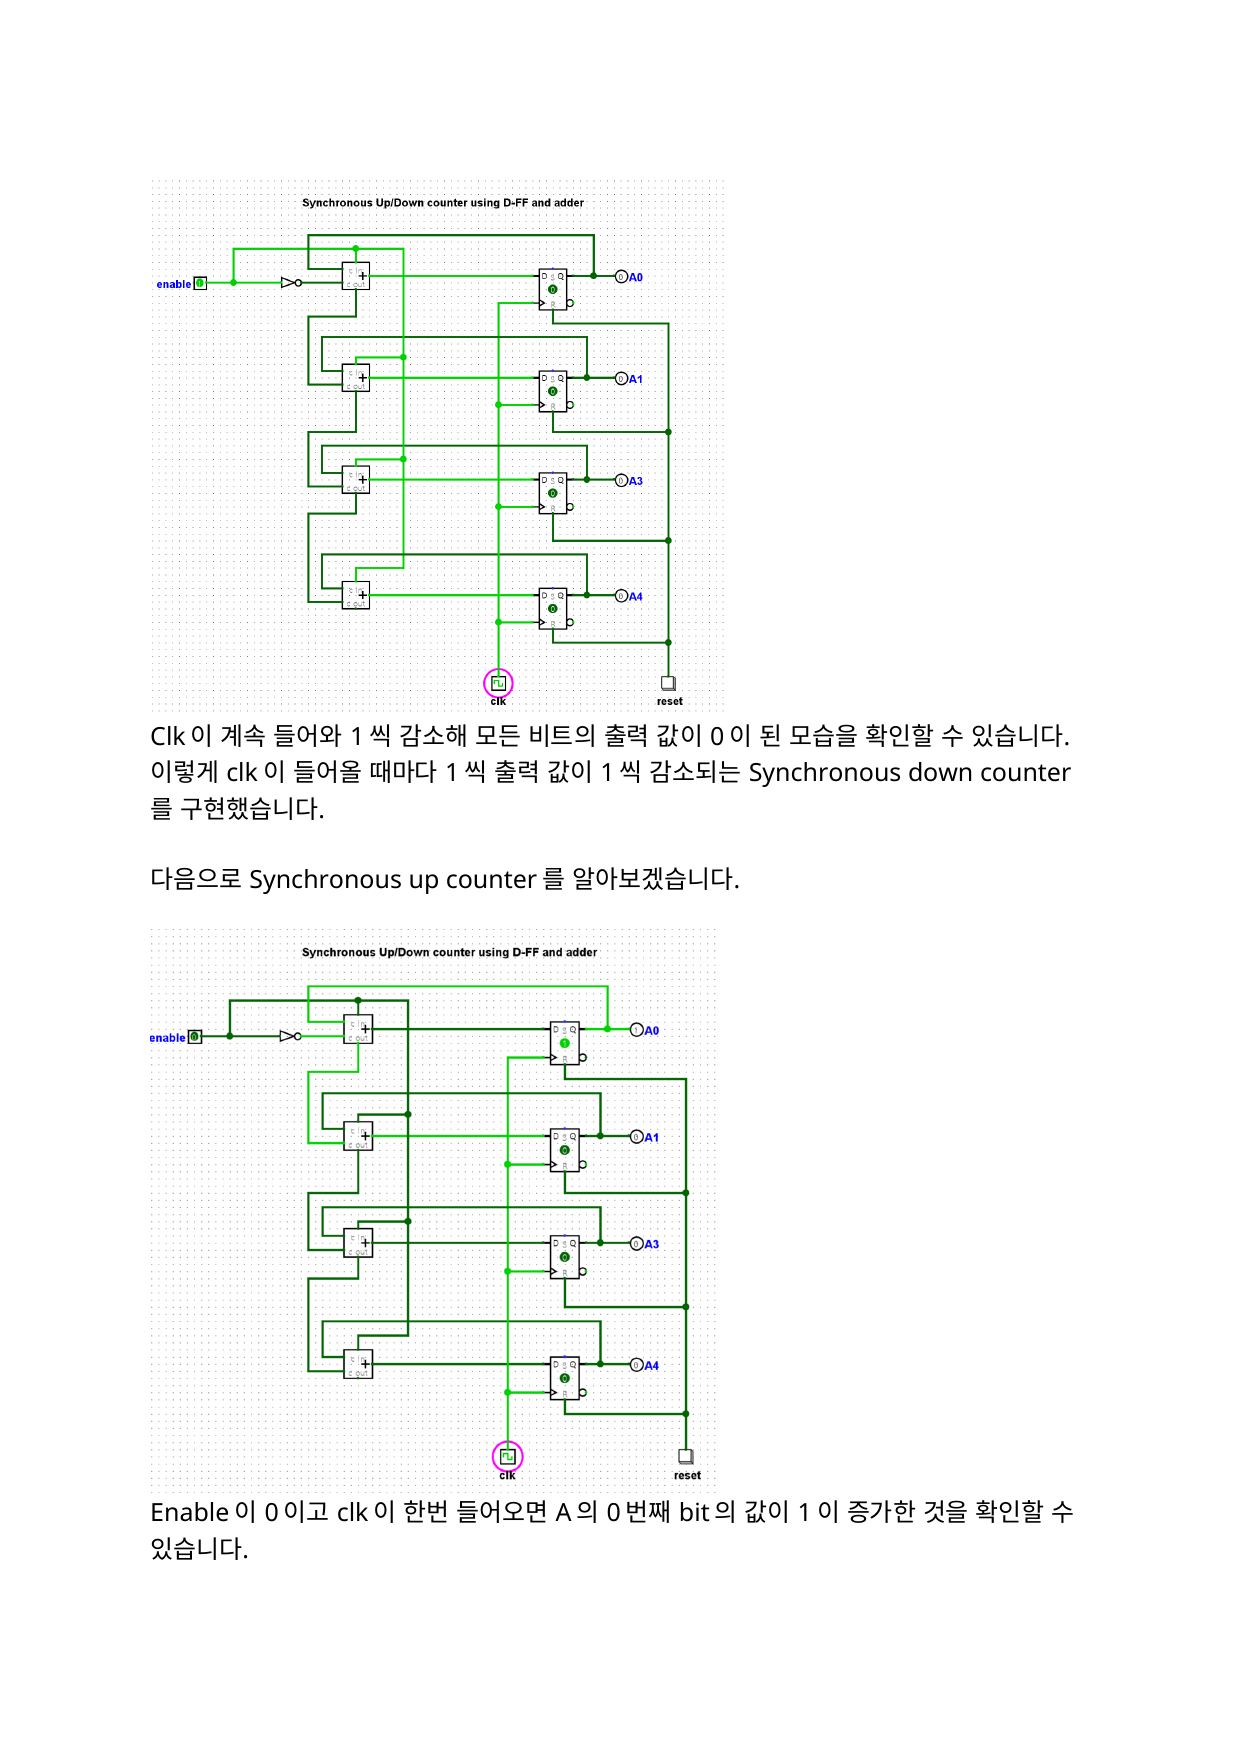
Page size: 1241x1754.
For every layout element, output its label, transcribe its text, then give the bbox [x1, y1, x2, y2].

text 다음으로 Synchronous up counter를 알아보겠습니다. [150, 859, 1090, 896]
text Enable이 0이고 clk이 한번 들어오면 A의 0번째 bit의 값이 1이 증가한 것을 확인할 수 있습니다. [150, 1493, 1090, 1565]
picture [150, 177, 725, 717]
text Clk이 계속 들어와 1씩 감소해 모든 비트의 출력 값이 0이 된 모습을 확인할 수 있습니다. 이렇게 clk이 들어올 때마다 1씩 출력 값이 1씩 감소되는 Synchronous down counter를 구현했습니다. [150, 717, 1090, 825]
picture [150, 929, 721, 1493]
